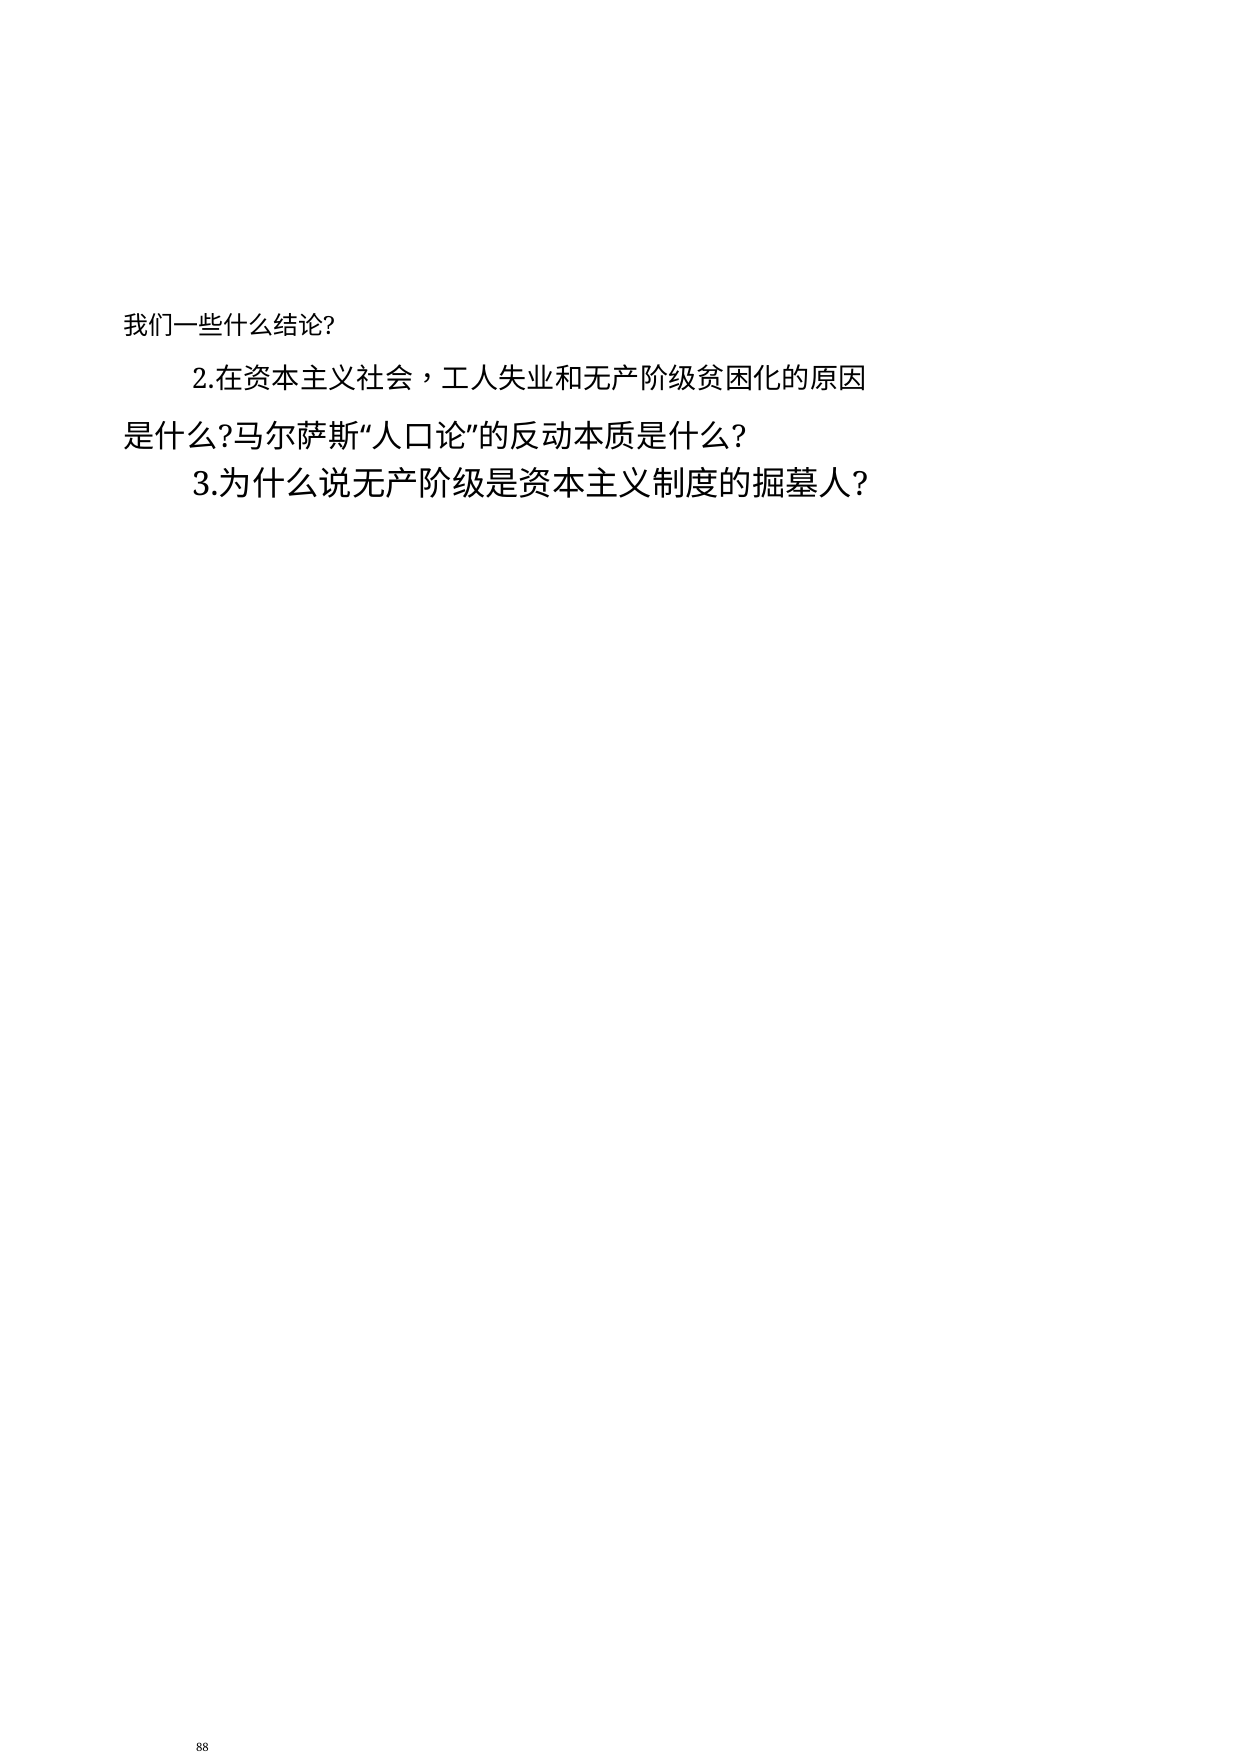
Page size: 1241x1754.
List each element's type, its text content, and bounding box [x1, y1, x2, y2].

text 我们一些什么结论? [123, 314, 373, 339]
text 是什么?马尔萨斯“人口论”的反动本质是什么? [123, 422, 988, 454]
text 3.为什么说无产阶级是资本主义制度的掘墓人? [192, 468, 988, 502]
text 2.在资本主义社会，工人失业和无产阶级贫困化的原因 [192, 366, 974, 394]
